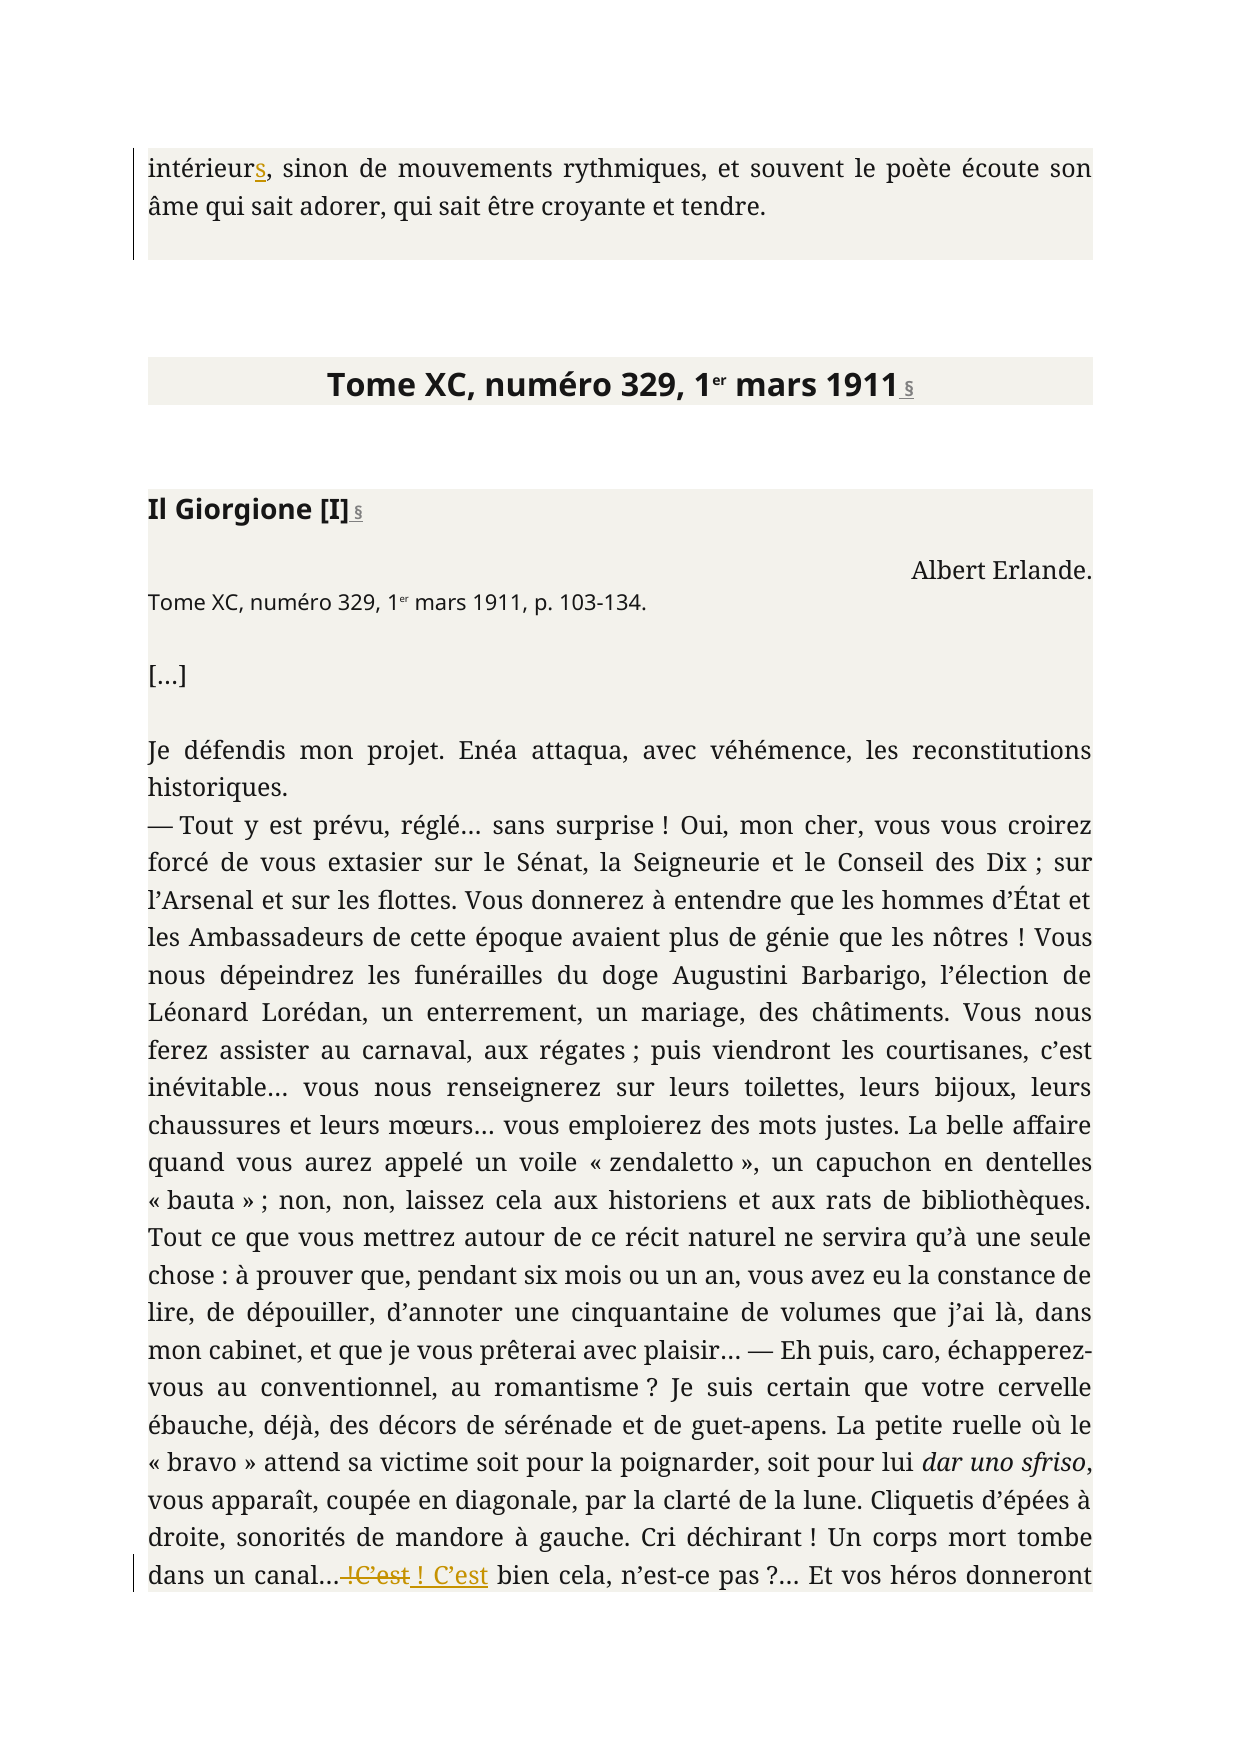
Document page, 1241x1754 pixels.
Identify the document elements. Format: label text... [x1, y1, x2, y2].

subtitle Tome XC, numéro 329, 1er mars 1911 § [148, 357, 1093, 405]
text […] [148, 654, 1093, 692]
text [148, 148, 1093, 223]
text Albert Erlande. [148, 553, 1093, 587]
text Il Giorgione [I] § [148, 489, 1093, 528]
text Je défendis mon projet. Enéa attaqua, avec véhémence, les reconstitutions historiques. [148, 729, 1093, 804]
text Tome XC, numéro 329, 1er mars 1911, p. 103-134. [148, 587, 1093, 617]
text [148, 804, 1093, 1592]
